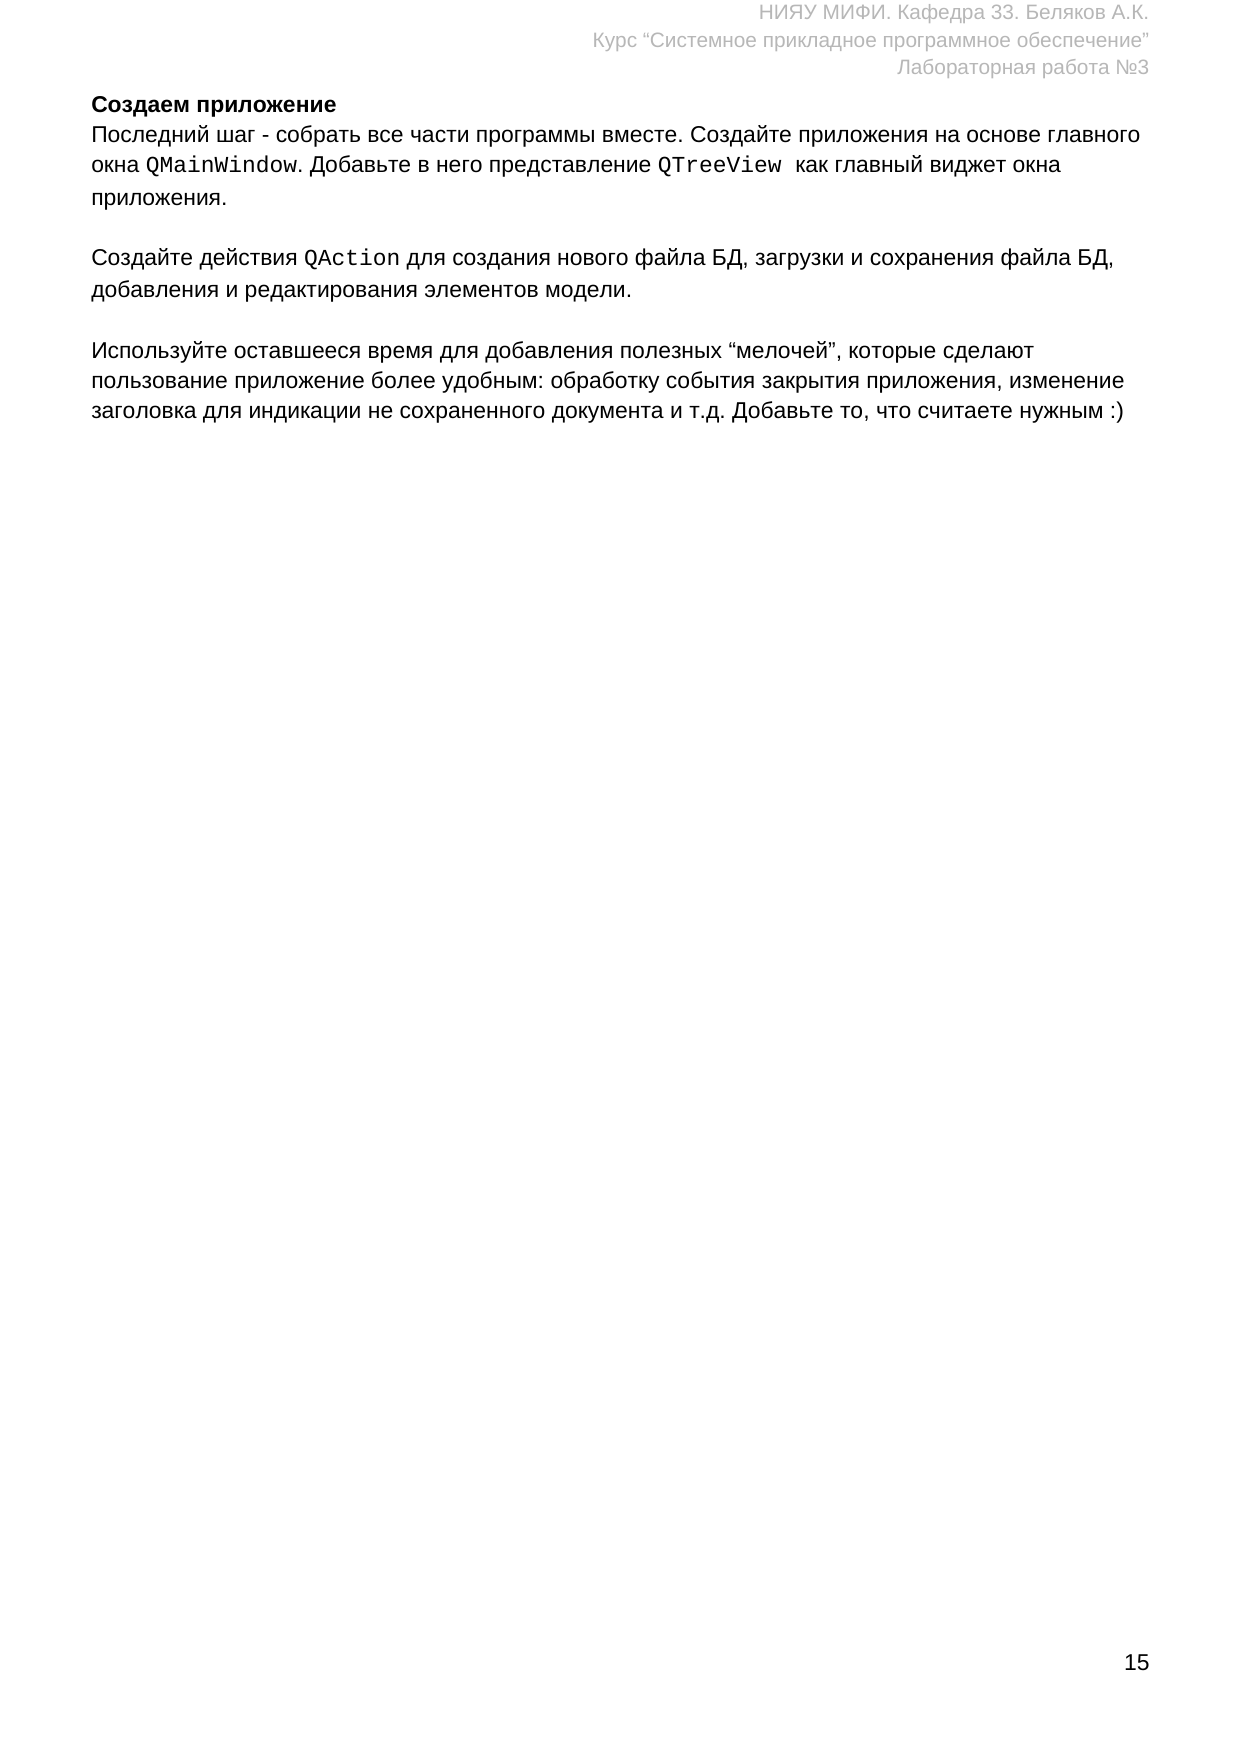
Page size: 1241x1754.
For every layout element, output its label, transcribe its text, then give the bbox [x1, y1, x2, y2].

text Создаем приложение [91, 91, 1149, 117]
text Используйте оставшееся время для добавления полезных “мелочей”, которые сделают пользование приложение более удобным: обработку события закрытия приложения, изменение заголовка для индикации не сохраненного документа и т.д. Добавьте то, что считаете нужным :) [91, 337, 1149, 423]
text Создайте действия QAction для создания нового файла БД, загрузки и сохранения файла БД, добавления и редактирования элементов модели. [91, 244, 1149, 302]
text Последний шаг - собрать все части программы вместе. Создайте приложения на основе главного окна QMainWindow. Добавьте в него представление QTreeView как главный виджет окна приложения. [91, 121, 1149, 210]
